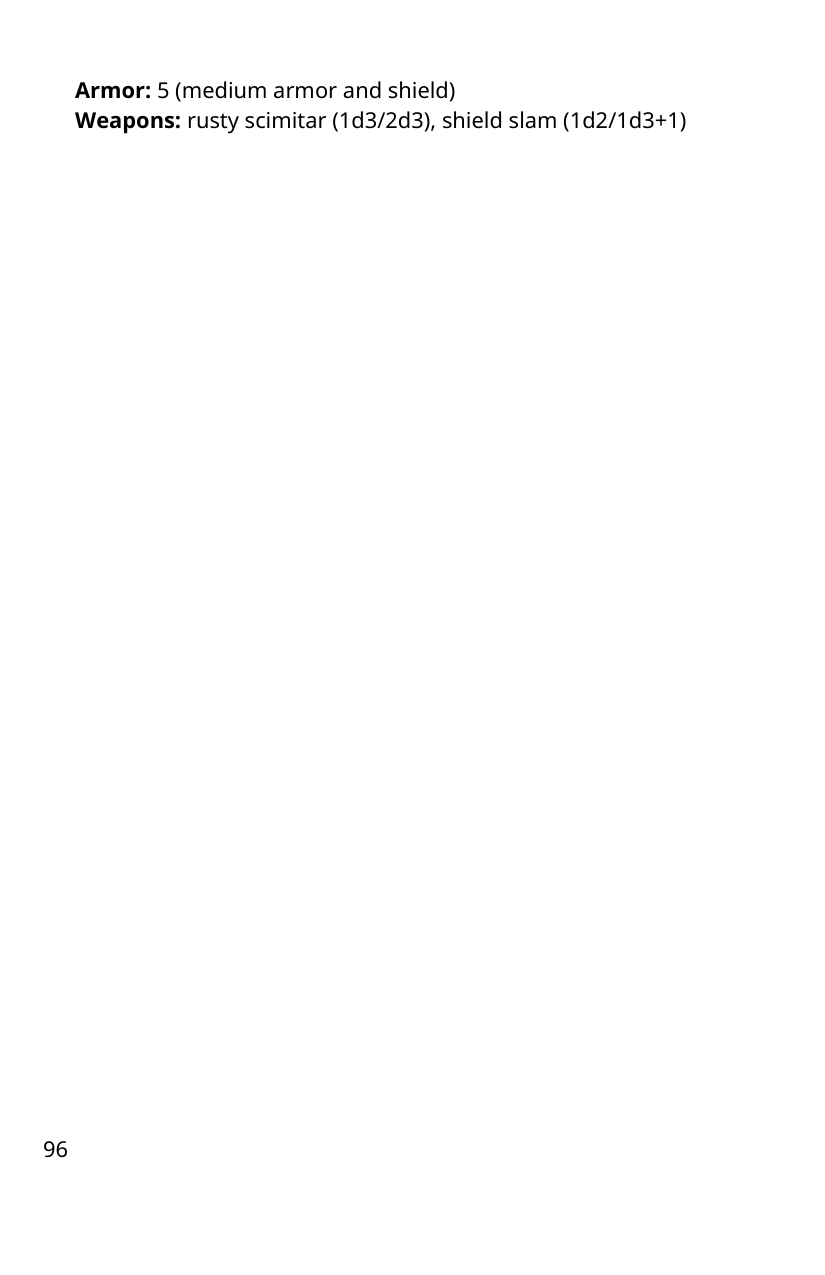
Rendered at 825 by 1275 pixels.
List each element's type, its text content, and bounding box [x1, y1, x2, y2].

text Armor: 5 (medium armor and shield) [75, 75, 750, 105]
text Weapons: rusty scimitar (1d3/2d3), shield slam (1d2/1d3+1) [75, 105, 750, 134]
